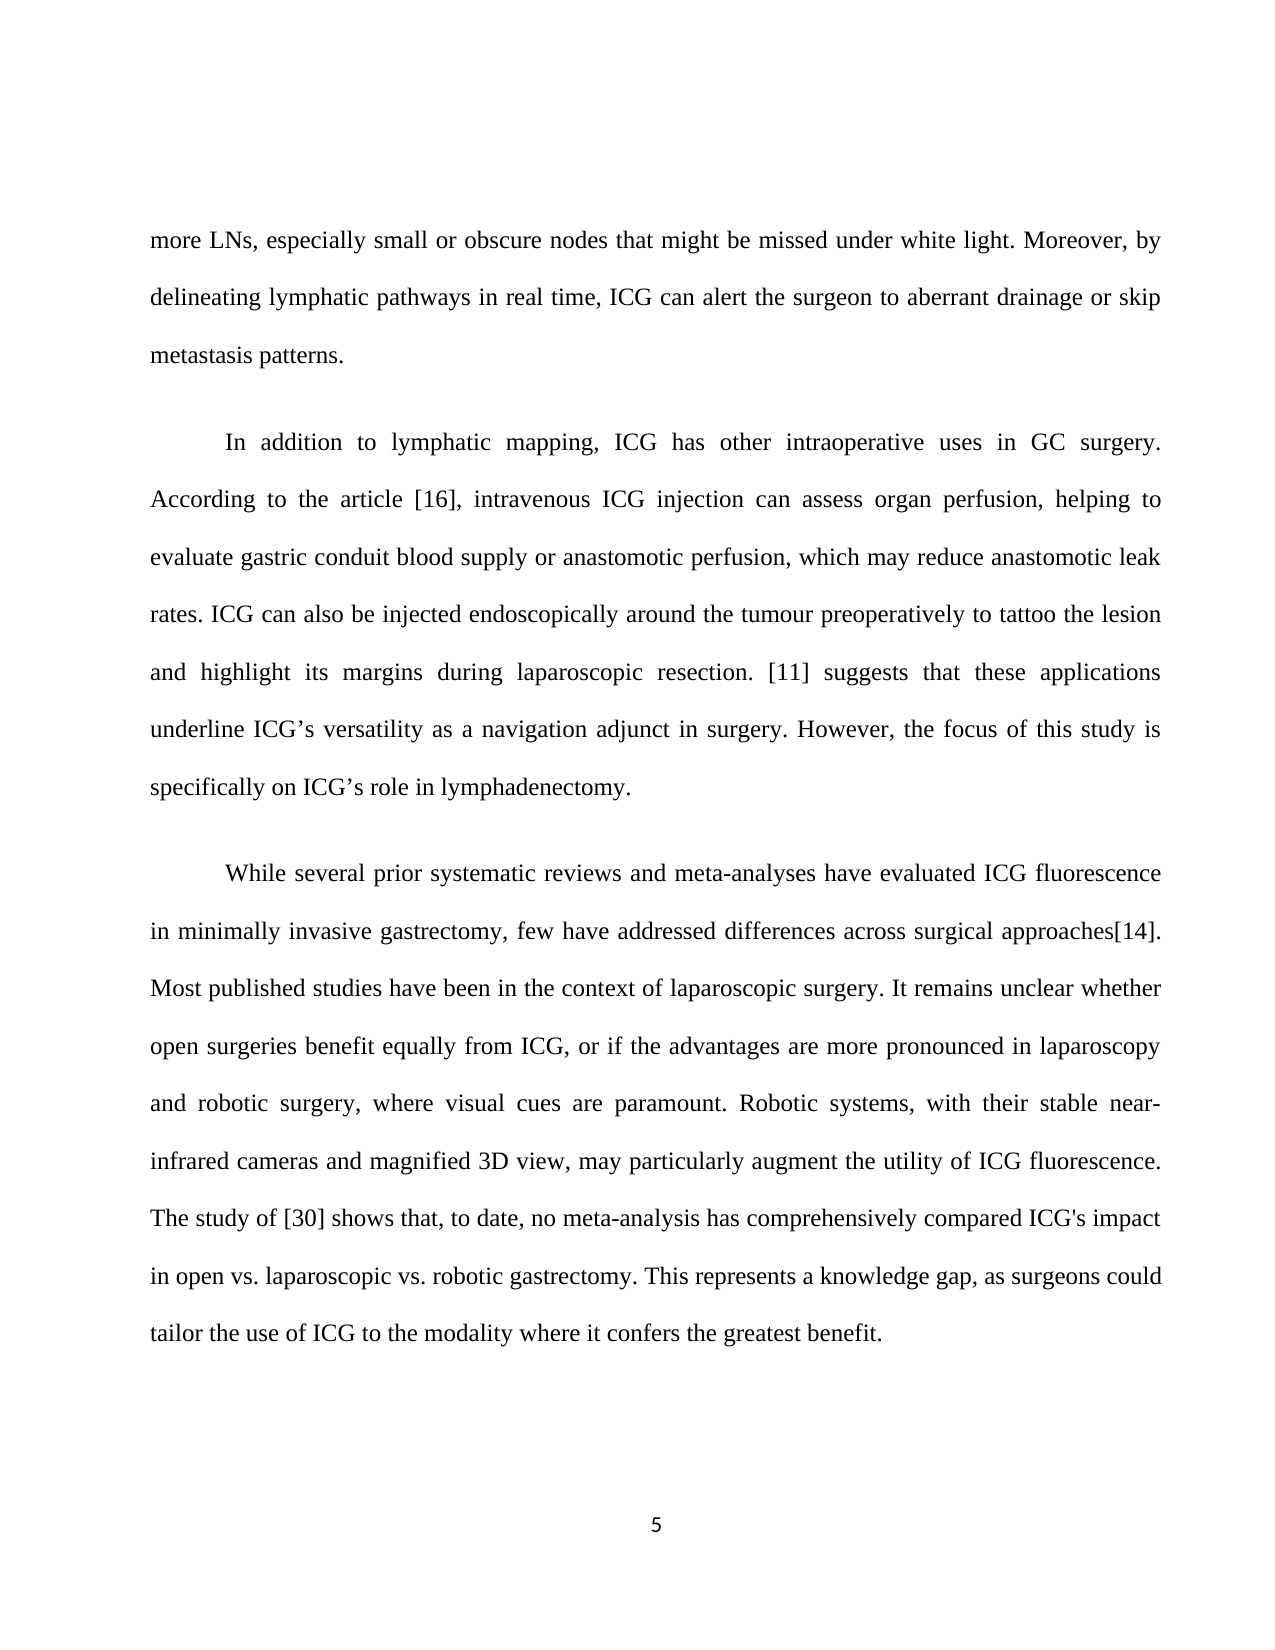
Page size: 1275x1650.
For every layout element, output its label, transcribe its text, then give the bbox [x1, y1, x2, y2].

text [150, 225, 1162, 369]
text While several prior systematic reviews and meta-analyses have evaluated ICG fluorescence in minimally invasive gastrectomy, few have addressed differences across surgical approaches[14]. Most published studies have been in the context of laparoscopic surgery. It remains unclear whether open surgeries benefit equally from ICG, or if the advantages are more pronounced in laparoscopy and robotic surgery, where visual cues are paramount. Robotic systems, with their stable near-infrared cameras and magnified 3D view, may particularly augment the utility of ICG fluorescence. The study of [30] shows that, to date, no meta-analysis has comprehensively compared ICG's impact in open vs. laparoscopic vs. robotic gastrectomy. This represents a knowledge gap, as surgeons could tailor the use of ICG to the modality where it confers the greatest benefit. [150, 858, 1162, 1347]
text In addition to lymphatic mapping, ICG has other intraoperative uses in GC surgery. According to the article [16], intravenous ICG injection can assess organ perfusion, helping to evaluate gastric conduit blood supply or anastomotic perfusion, which may reduce anastomotic leak rates. ICG can also be injected endoscopically around the tumour preoperatively to tattoo the lesion and highlight its margins during laparoscopic resection. [11] suggests that these applications underline ICG’s versatility as a navigation adjunct in surgery. However, the focus of this study is specifically on ICG’s role in lymphadenectomy. [150, 427, 1162, 800]
